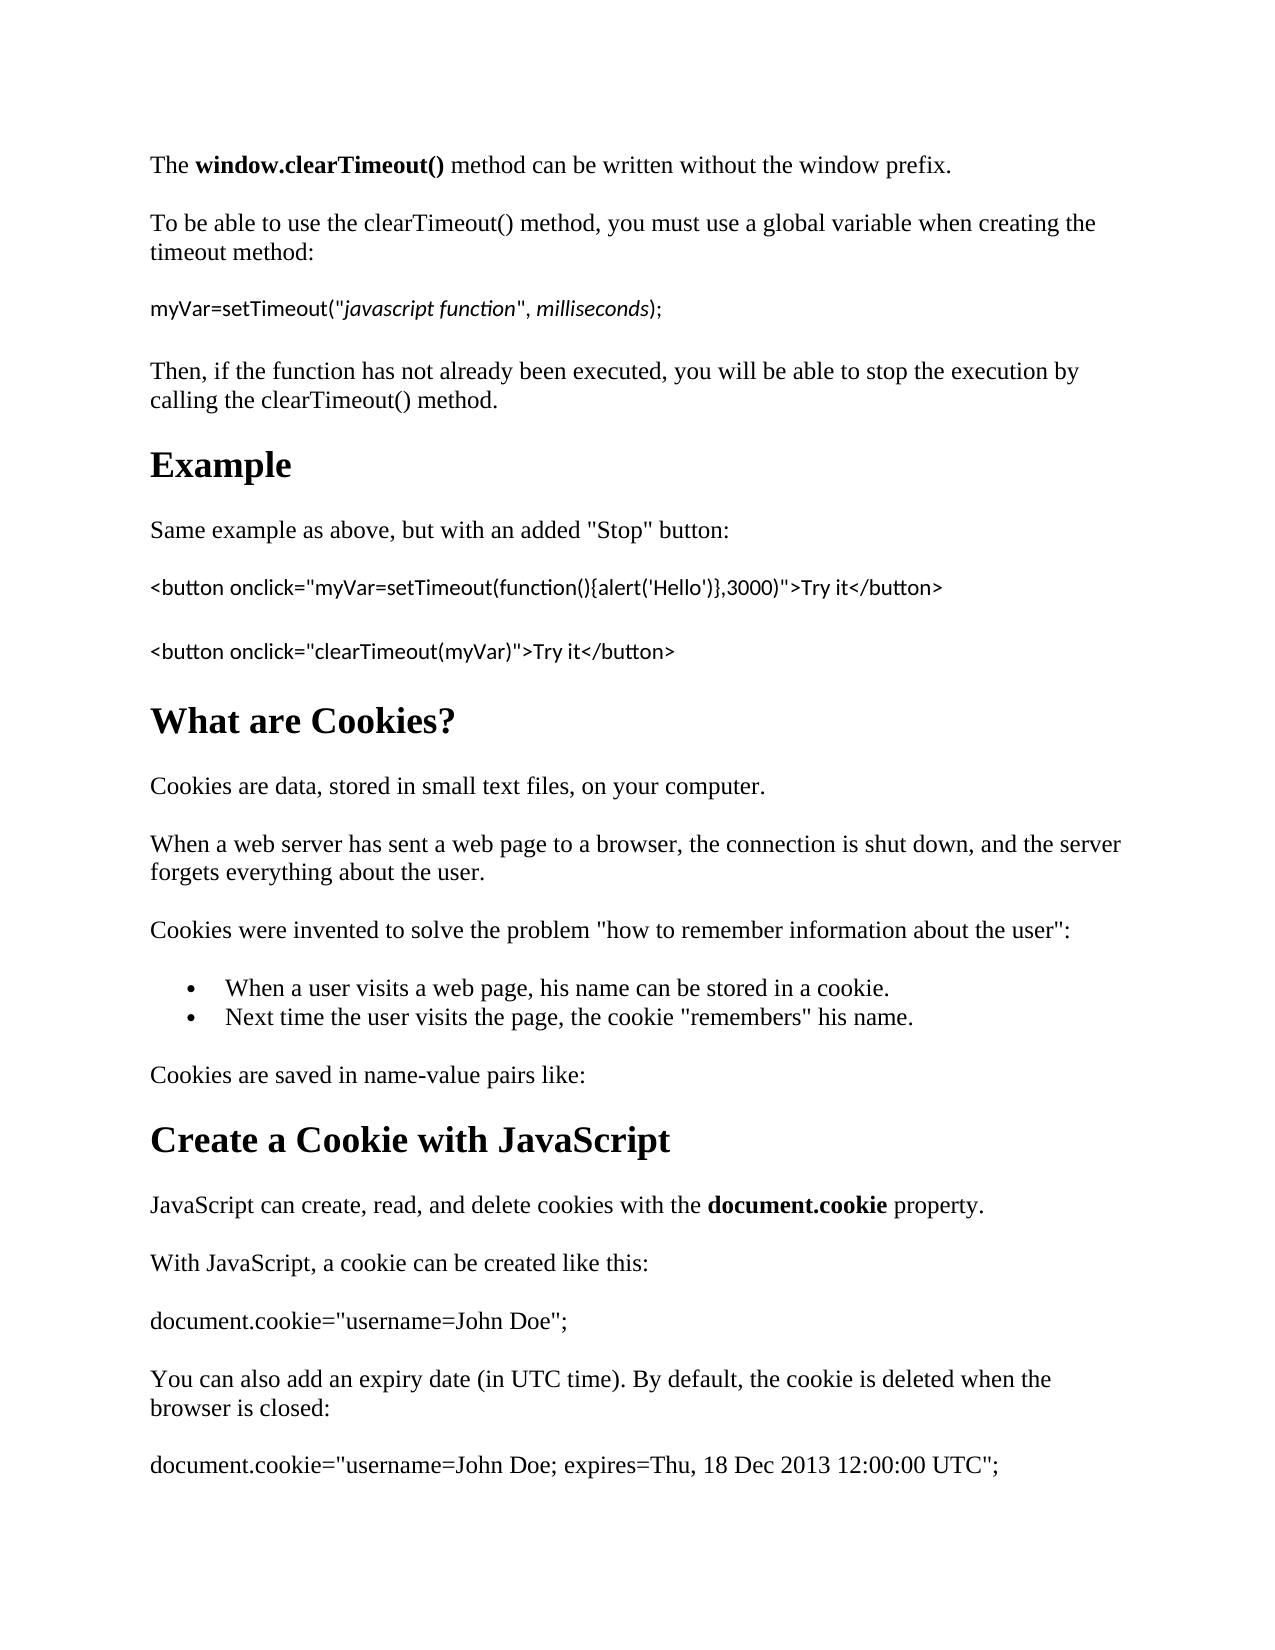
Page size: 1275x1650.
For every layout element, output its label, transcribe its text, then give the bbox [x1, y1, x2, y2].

text Same example as above, but with an added "Stop" button: [150, 515, 1125, 544]
text JavaScript can create, read, and delete cookies with the document.cookie property. [150, 1190, 1125, 1219]
text document.cookie="username=John Doe"; [150, 1306, 1125, 1335]
text Cookies are data, stored in small text files, on your computer. [150, 771, 1125, 799]
text The window.clearTimeout() method can be written without the window prefix. [150, 150, 1125, 179]
subtitle Example [150, 443, 1125, 486]
text You can also add an expiry date (in UTC time). By default, the cookie is deleted when the browser is closed: [150, 1364, 1125, 1421]
text myVar=setTimeout("javascript function", milliseconds); [150, 294, 1125, 323]
text Then, if the function has not already been executed, you will be able to stop the execution by calling the clearTimeout() method. [150, 356, 1125, 413]
text Cookies are saved in name-value pairs like: [150, 1060, 1125, 1089]
list Next time the user visits the page, the cookie "remembers" his name. [187, 1002, 1125, 1031]
text With JavaScript, a cookie can be created like this: [150, 1248, 1125, 1277]
text Cookies were invented to solve the problem "how to remember information about the user": [150, 915, 1125, 944]
text <button onclick="myVar=setTimeout(function(){alert('Hello')},3000)">Try it</button> <button onclick="clearTimeout(myVar)">Try it</button> [150, 573, 1125, 665]
list When a user visits a web page, his name can be stored in a cookie. [187, 973, 1125, 1002]
text document.cookie="username=John Doe; expires=Thu, 18 Dec 2013 12:00:00 UTC"; [150, 1451, 1125, 1479]
text To be able to use the clearTimeout() method, you must use a global variable when creating the timeout method: [150, 208, 1125, 265]
text Create a Cookie with JavaScript [150, 1118, 1125, 1161]
text What are Cookies? [150, 698, 1125, 742]
text When a web server has sent a web page to a browser, the connection is shut down, and the server forgets everything about the user. [150, 829, 1125, 886]
